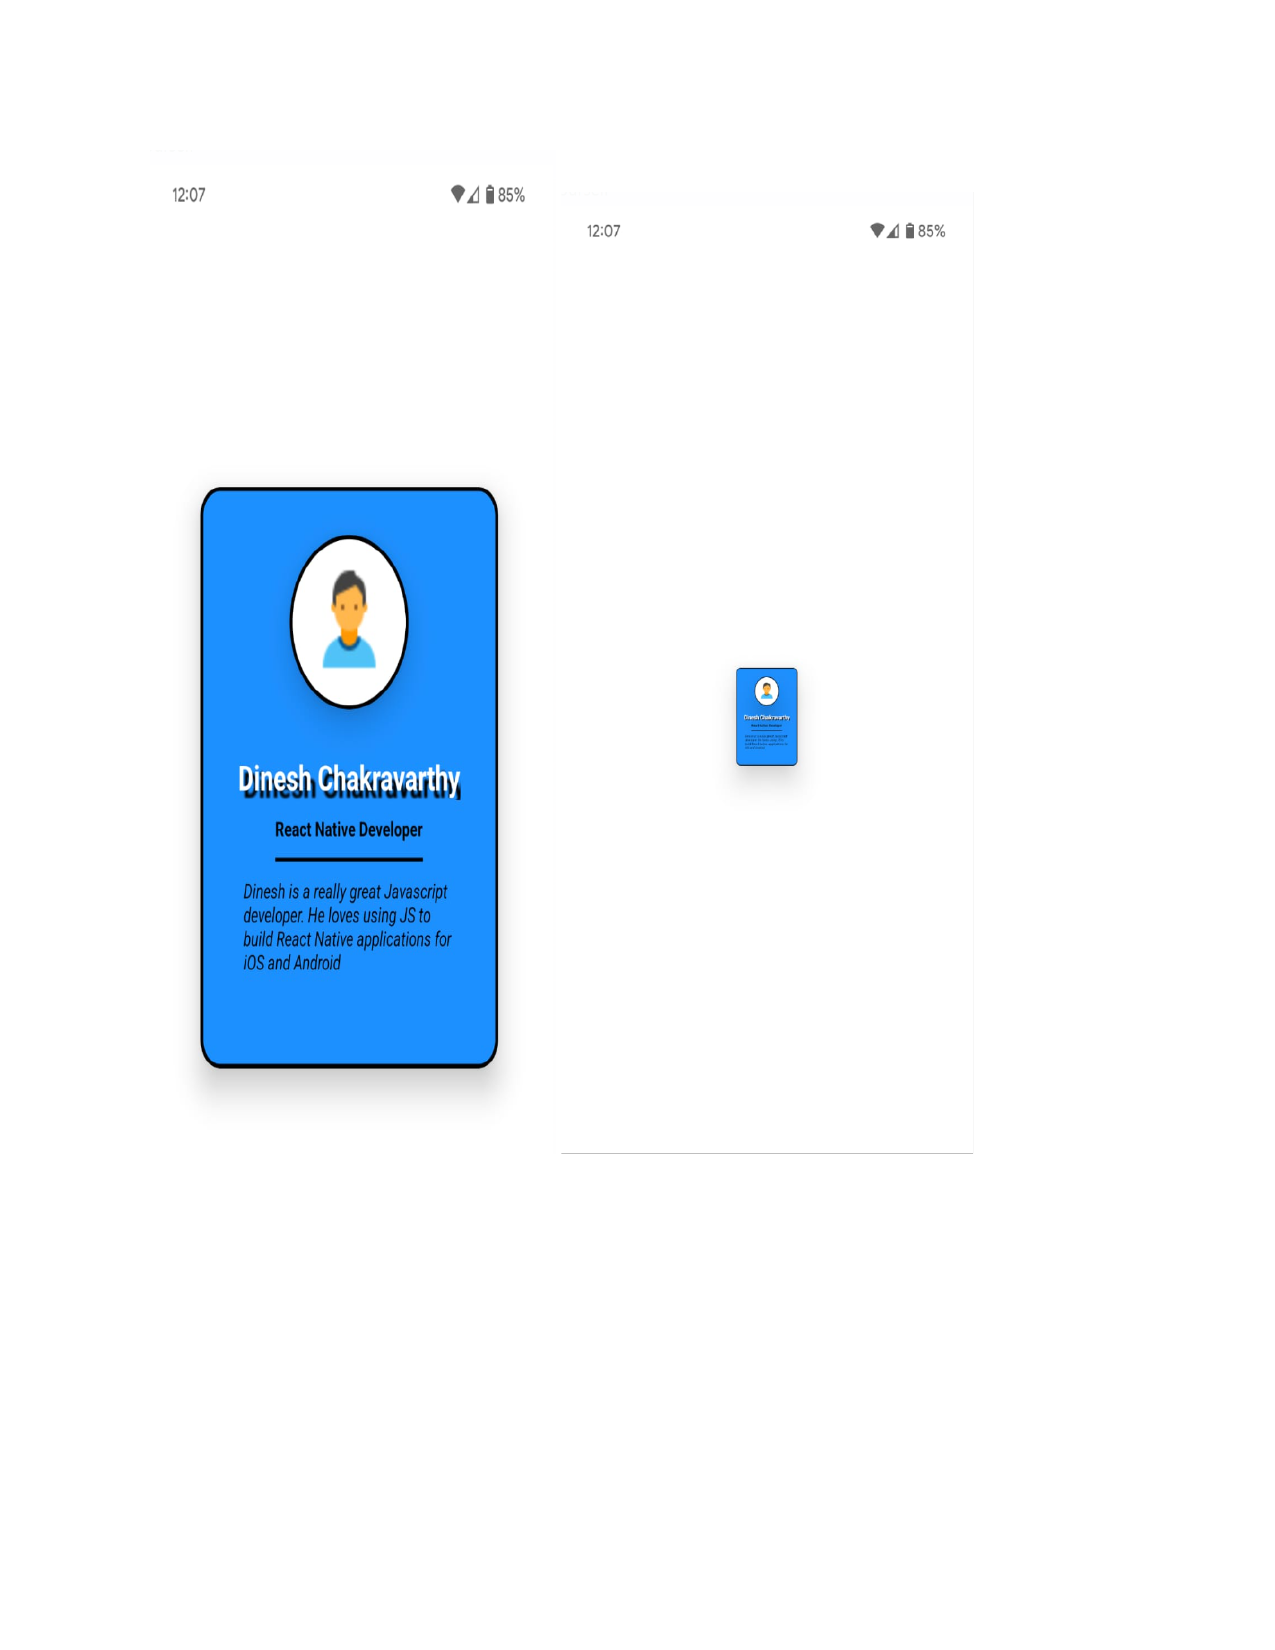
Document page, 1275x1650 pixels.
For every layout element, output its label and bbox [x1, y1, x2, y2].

picture [561, 192, 974, 1154]
picture [150, 150, 557, 1154]
